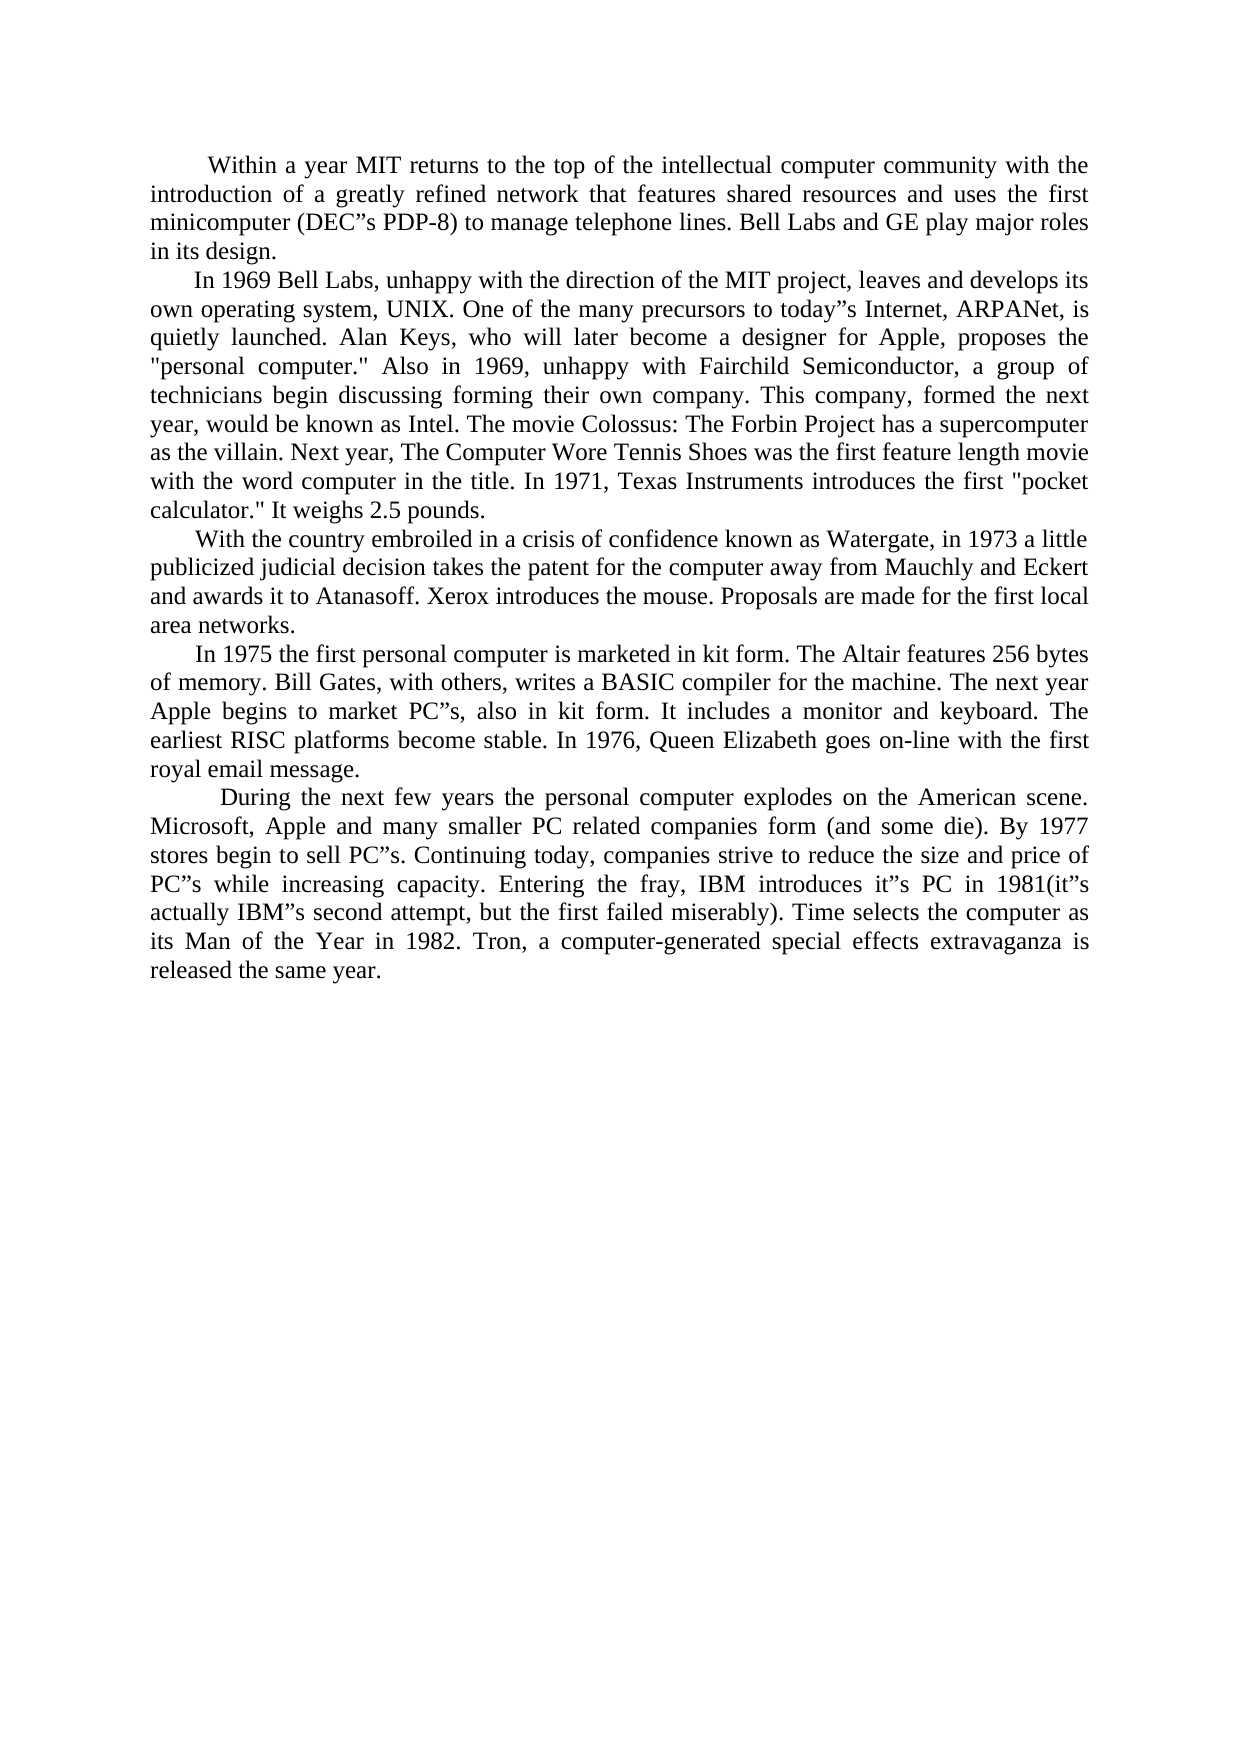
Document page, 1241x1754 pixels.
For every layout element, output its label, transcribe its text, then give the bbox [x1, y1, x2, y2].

text Within a year MIT returns to the top of the intellectual computer community with the introduction of a greatly refined network that features shared resources and uses the first minicomputer (DEC”s PDP-8) to manage telephone lines. Bell Labs and GE play major roles in its design. [150, 150, 1090, 265]
text In 1969 Bell Labs, unhappy with the direction of the MIT project, leaves and develops its own operating system, UNIX. One of the many precursors to today”s Internet, ARPANet, is quietly launched. Alan Keys, who will later become a designer for Apple, proposes the "personal computer." Also in 1969, unhappy with Fairchild Semiconductor, a group of technicians begin discussing forming their own company. This company, formed the next year, would be known as Intel. The movie Colossus: The Forbin Project has a supercomputer as the villain. Next year, The Computer Wore Tennis Shoes was the first feature length movie with the word computer in the title. In 1971, Texas Instruments introduces the first "pocket calculator." It weighs 2.5 pounds. [150, 265, 1090, 524]
text With the country embroiled in a crisis of confidence known as Watergate, in 1973 a little publicized judicial decision takes the patent for the computer away from Mauchly and Eckert and awards it to Atanasoff. Xerox introduces the mouse. Proposals are made for the first local area networks. [150, 524, 1090, 639]
text In 1975 the first personal computer is marketed in kit form. The Altair features 256 bytes of memory. Bill Gates, with others, writes a BASIC compiler for the machine. The next year Apple begins to market PC”s, also in kit form. It includes a monitor and keyboard. The earliest RISC platforms become stable. In 1976, Queen Elizabeth goes on-line with the first royal email message. [150, 639, 1090, 782]
text During the next few years the personal computer explodes on the American scene. Microsoft, Apple and many smaller PC related companies form (and some die). By 1977 stores begin to sell PC”s. Continuing today, companies strive to reduce the size and price of PC”s while increasing capacity. Entering the fray, IBM introduces it”s PC in 1981(it”s actually IBM”s second attempt, but the first failed miserably). Time selects the computer as its Man of the Year in 1982. Tron, a computer-generated special effects extravaganza is released the same year. [150, 782, 1090, 984]
